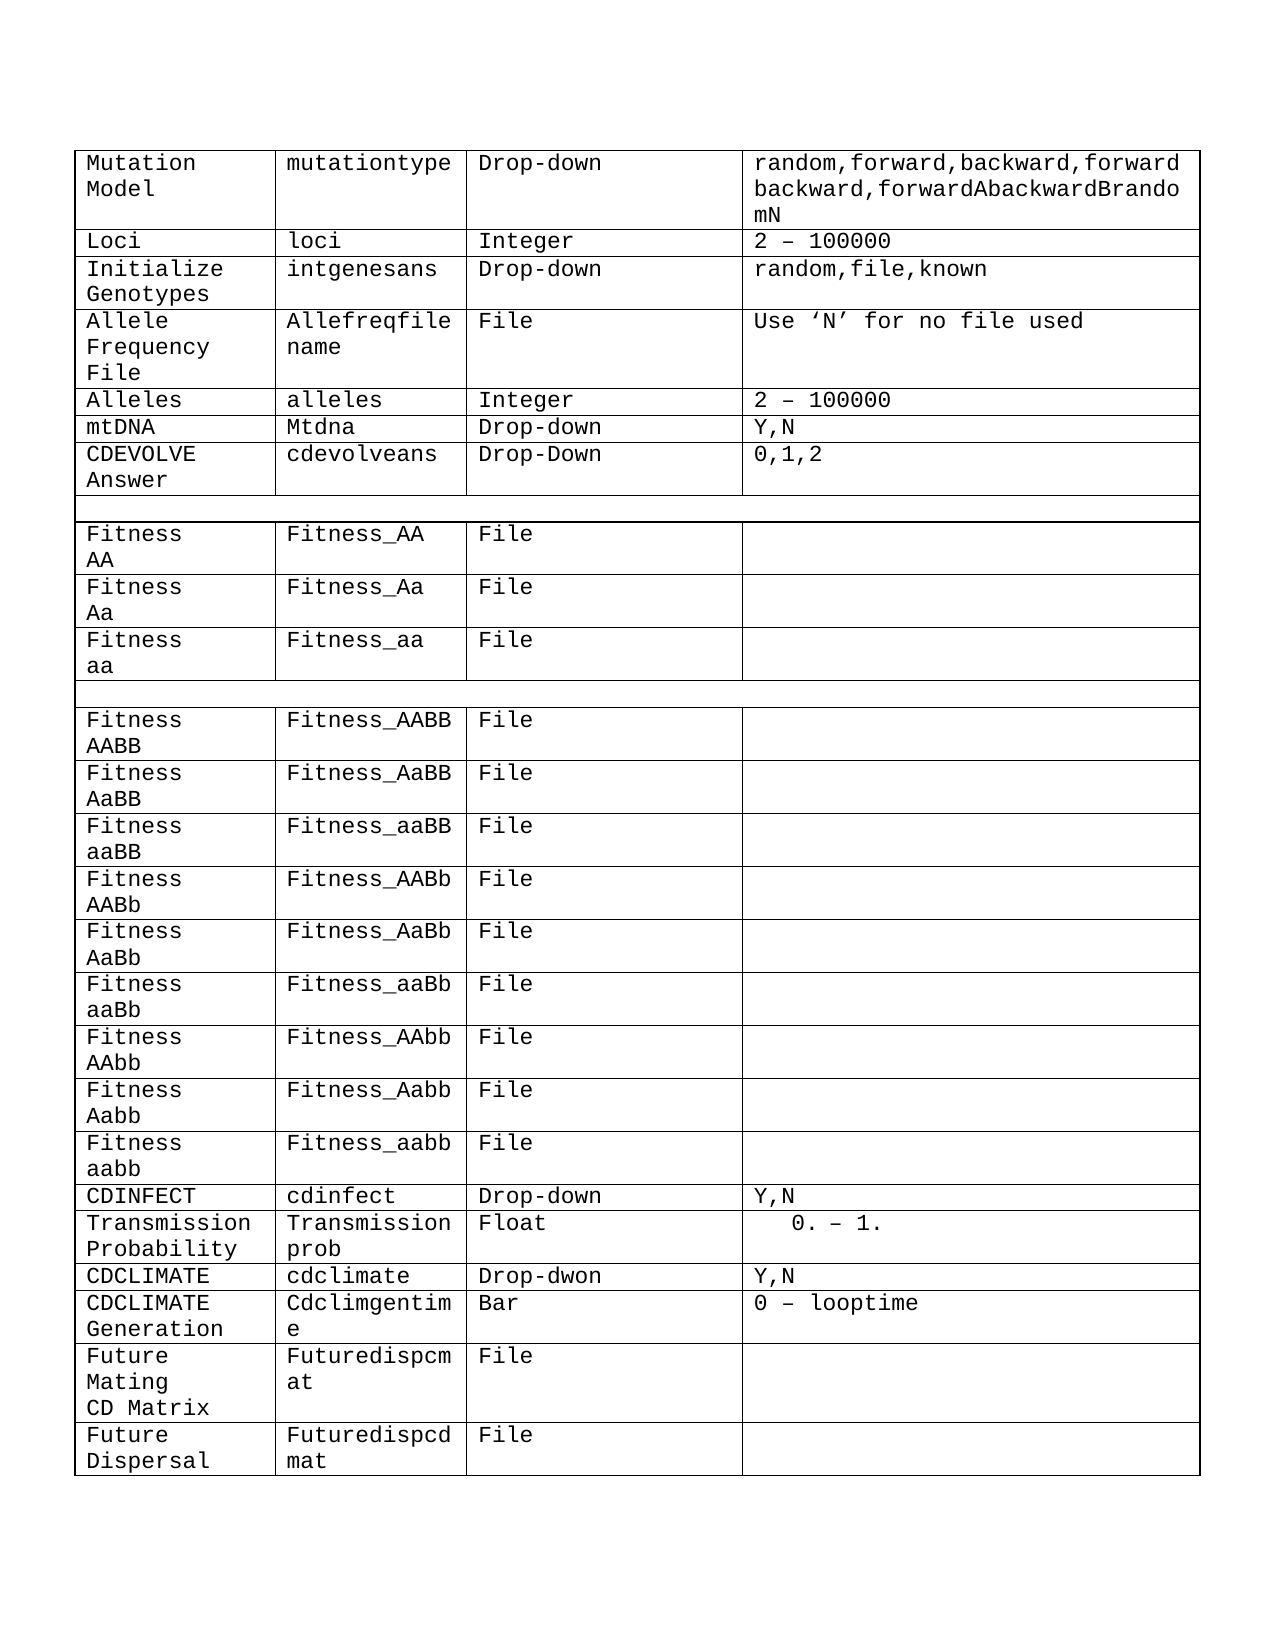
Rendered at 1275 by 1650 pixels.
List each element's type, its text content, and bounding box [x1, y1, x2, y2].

table_cell Fitness_aaBB [276, 814, 466, 866]
table_cell File [467, 310, 742, 388]
table_cell [743, 523, 1199, 574]
table_cell Futuredispcdmat [276, 1423, 466, 1475]
table_cell mutationtype [276, 151, 466, 229]
table_cell Allele Frequency File [76, 310, 275, 388]
table_cell File [467, 523, 742, 574]
table_cell Mutation Model [76, 151, 275, 229]
table_cell File [467, 1344, 742, 1422]
table_cell [743, 575, 1199, 627]
table_cell File [467, 814, 742, 866]
table_cell Fitness aaBB [76, 814, 275, 866]
table_cell Y,N [743, 1185, 1199, 1210]
table_cell random,forward,backward,forwardbackward,forwardAbackwardBrandomN [743, 151, 1199, 229]
table_cell Integer [467, 389, 742, 414]
table_cell 2 – 100000 [743, 230, 1199, 256]
table_cell [743, 628, 1199, 680]
table_cell File [467, 761, 742, 813]
table_cell mtDNA [76, 416, 275, 442]
table_cell Fitness_AAbb [276, 1026, 466, 1078]
table_cell cdclimate [276, 1264, 466, 1290]
table_cell [743, 1079, 1199, 1131]
table_cell alleles [276, 389, 466, 414]
table_cell [743, 1344, 1199, 1422]
table_cell cdinfect [276, 1185, 466, 1210]
table_cell – 1. [743, 1211, 1199, 1263]
table_cell Fitness_aaBb [276, 973, 466, 1025]
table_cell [76, 1423, 275, 1475]
table_cell Bar [467, 1291, 742, 1343]
table_cell CDINFECT [76, 1185, 275, 1210]
table_cell Fitness aa [76, 628, 275, 680]
table_cell intgenesans [276, 257, 466, 309]
table_cell Fitness AAbb [76, 1026, 275, 1078]
table_cell File [467, 1423, 742, 1475]
table_cell Fitness aaBb [76, 973, 275, 1025]
table_cell [76, 496, 1199, 521]
table_cell Loci [76, 230, 275, 256]
table_cell File [467, 575, 742, 627]
table_cell random,file,known [743, 257, 1199, 309]
table_cell File [467, 1026, 742, 1078]
table_cell [743, 920, 1199, 972]
table_cell Initialize Genotypes [76, 257, 275, 309]
table_cell [743, 761, 1199, 813]
table_cell [743, 1026, 1199, 1078]
table_cell [743, 1132, 1199, 1183]
table_cell Drop-down [467, 257, 742, 309]
table_cell Allefreqfilename [276, 310, 466, 388]
table_cell 0,1,2 [743, 443, 1199, 494]
table_cell Cdclimgentime [276, 1291, 466, 1343]
table_cell Float [467, 1211, 742, 1263]
table_cell Drop-Down [467, 443, 742, 494]
table_cell File [467, 920, 742, 972]
table_cell Fitness_AABB [276, 708, 466, 760]
table_cell Alleles [76, 389, 275, 414]
table_cell Drop-dwon [467, 1264, 742, 1290]
table_cell Fitness_Aa [276, 575, 466, 627]
table_cell File [467, 708, 742, 760]
table_cell Y,N [743, 416, 1199, 442]
table_cell Drop-down [467, 1185, 742, 1210]
table_cell File [467, 628, 742, 680]
table_cell Drop-down [467, 416, 742, 442]
table_cell File [467, 1132, 742, 1183]
table_cell Integer [467, 230, 742, 256]
table_cell Fitness AaBb [76, 920, 275, 972]
table_cell cdevolveans [276, 443, 466, 494]
table_cell [743, 867, 1199, 919]
table_cell Drop-down [467, 151, 742, 229]
table_cell Transmission Probability [76, 1211, 275, 1263]
table_cell Fitness_AABb [276, 867, 466, 919]
table_cell CDCLIMATE [76, 1264, 275, 1290]
table_cell 2 – 100000 [743, 389, 1199, 414]
table_cell Mtdna [276, 416, 466, 442]
table_cell [743, 1423, 1199, 1475]
table_cell Future Mating CD Matrix [76, 1344, 275, 1422]
table_cell Futuredispcmat [276, 1344, 466, 1422]
table_cell CDCLIMATE Generation [76, 1291, 275, 1343]
table_cell Fitness_aabb [276, 1132, 466, 1183]
table_cell Transmissionprob [276, 1211, 466, 1263]
table_cell Fitness Aa [76, 575, 275, 627]
table_cell File [467, 1079, 742, 1131]
table_cell Y,N [743, 1264, 1199, 1290]
table_cell [743, 814, 1199, 866]
table_cell File [467, 973, 742, 1025]
table_cell loci [276, 230, 466, 256]
table_cell Fitness Aabb [76, 1079, 275, 1131]
table_cell Fitness AaBB [76, 761, 275, 813]
table_cell File [467, 867, 742, 919]
table_cell [743, 708, 1199, 760]
table_cell Fitness aabb [76, 1132, 275, 1183]
table_cell Fitness_AA [276, 523, 466, 574]
table_cell Fitness AA [76, 523, 275, 574]
table_cell Fitness_aa [276, 628, 466, 680]
table_cell [743, 973, 1199, 1025]
table_cell Fitness_Aabb [276, 1079, 466, 1131]
table_cell Fitness AABB [76, 708, 275, 760]
table_cell Fitness AABb [76, 867, 275, 919]
table_cell CDEVOLVE Answer [76, 443, 275, 494]
table_cell Use ‘N’ for no file used [743, 310, 1199, 388]
table_cell 0 – looptime [743, 1291, 1199, 1343]
table_cell [76, 681, 1199, 707]
table_cell Fitness_AaBB [276, 761, 466, 813]
table_cell Fitness_AaBb [276, 920, 466, 972]
